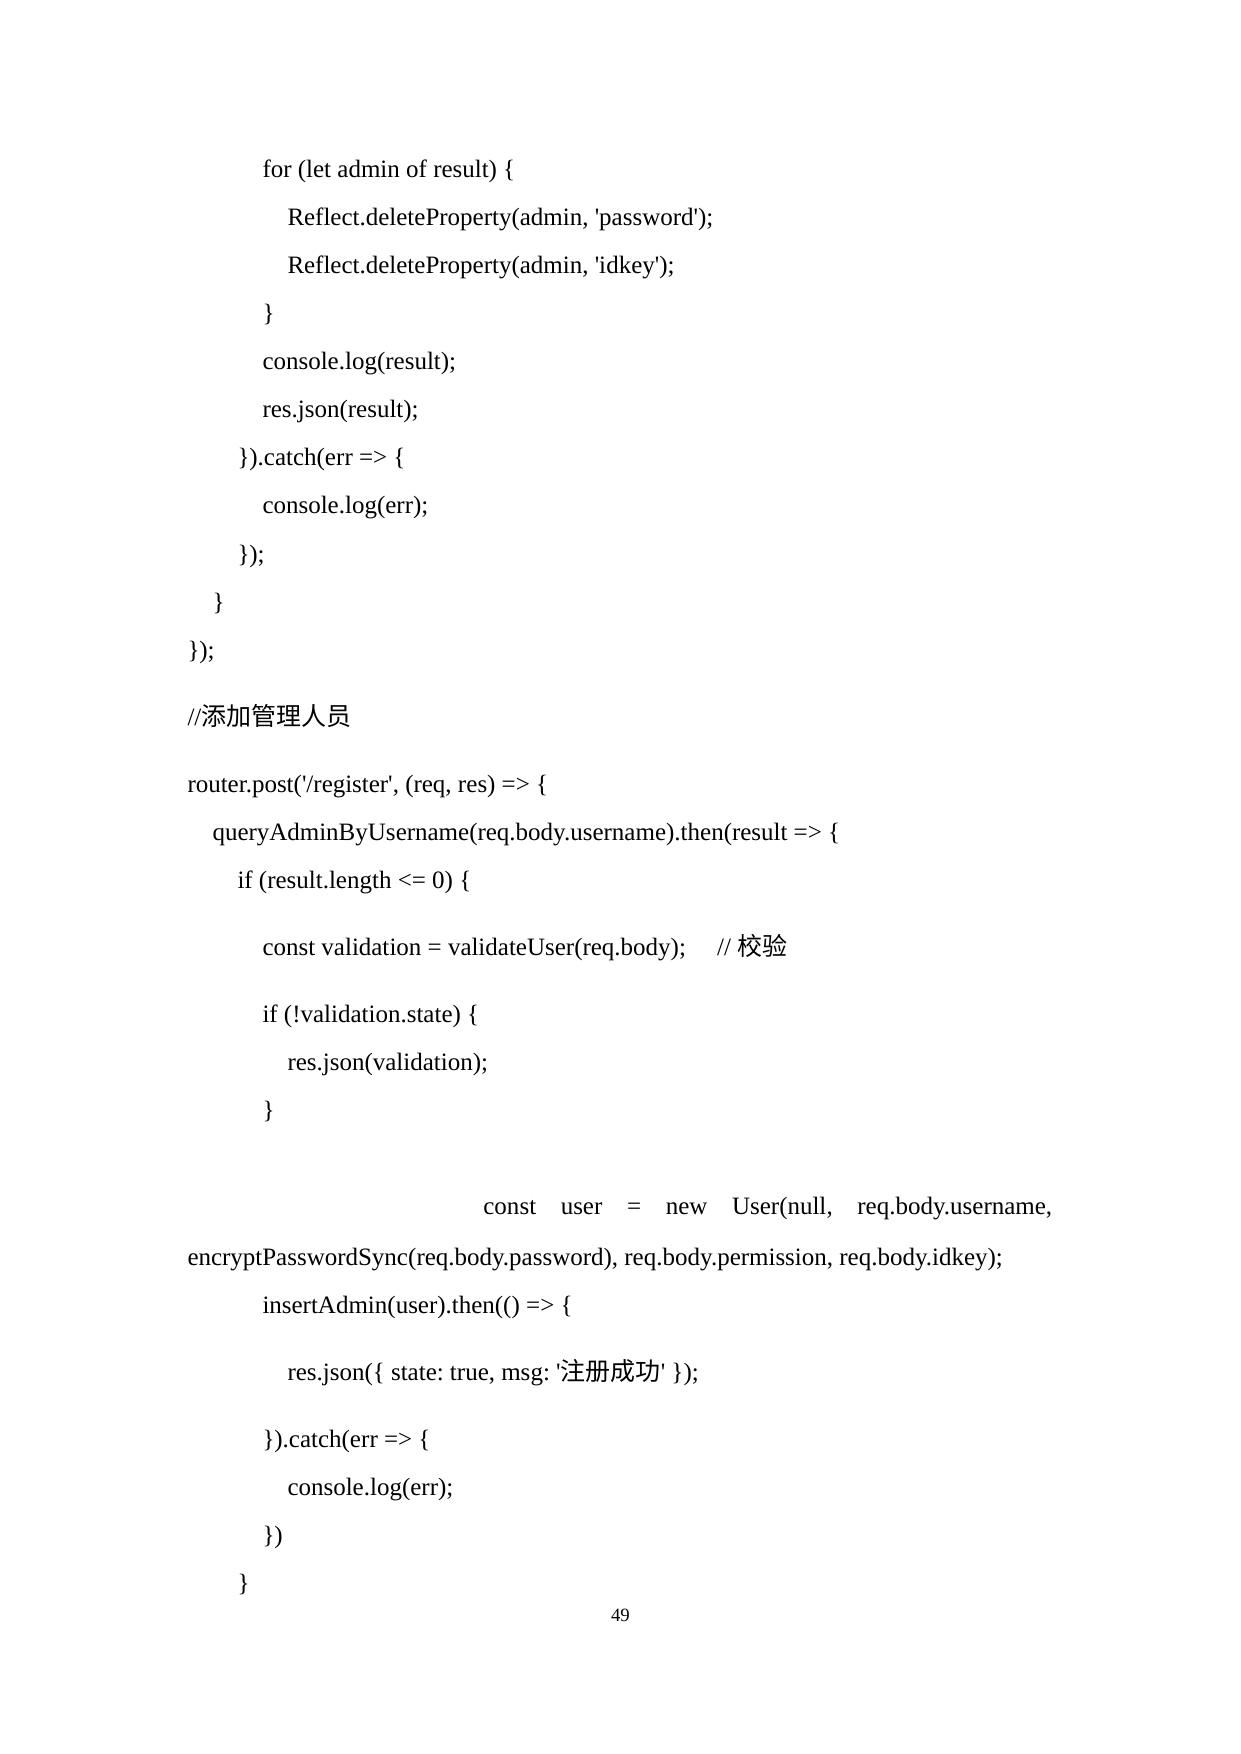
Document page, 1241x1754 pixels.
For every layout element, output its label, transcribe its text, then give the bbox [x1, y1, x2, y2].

text console.log(err); [187, 1469, 1053, 1503]
text for (let admin of result) { [187, 151, 1053, 185]
text //添加管理人员 [187, 681, 1053, 748]
text }).catch(err => { [187, 440, 1053, 474]
text queryAdminByUsername(req.body.username).then(result => { [187, 814, 1053, 848]
text }).catch(err => { [187, 1421, 1053, 1455]
text const validation = validateUser(req.body); // 校验 [187, 911, 1053, 978]
text res.json(validation); [187, 1044, 1053, 1078]
text } [187, 584, 1053, 618]
text } [187, 296, 1053, 329]
text console.log(err); [187, 488, 1053, 522]
text const user = new User(null, req.body.username, encryptPasswordSync(req.body.password), req.body.permission, req.body.idkey); [187, 1220, 1053, 1273]
text } [187, 1092, 1053, 1126]
text }) [187, 1517, 1053, 1551]
text router.post('/register', (req, res) => { [187, 766, 1053, 800]
text Reflect.deleteProperty(admin, 'idkey'); [187, 247, 1053, 281]
text }); [187, 632, 1053, 666]
text res.json(result); [187, 392, 1053, 426]
text Reflect.deleteProperty(admin, 'password'); [187, 199, 1053, 233]
text if (result.length <= 0) { [187, 862, 1053, 896]
text } [187, 1566, 1053, 1599]
text insertAdmin(user).then(() => { [187, 1287, 1053, 1321]
text console.log(result); [187, 344, 1053, 377]
text res.json({ state: true, msg: '注册成功' }); [187, 1336, 1053, 1403]
text }); [187, 536, 1053, 570]
text if (!validation.state) { [187, 996, 1053, 1030]
